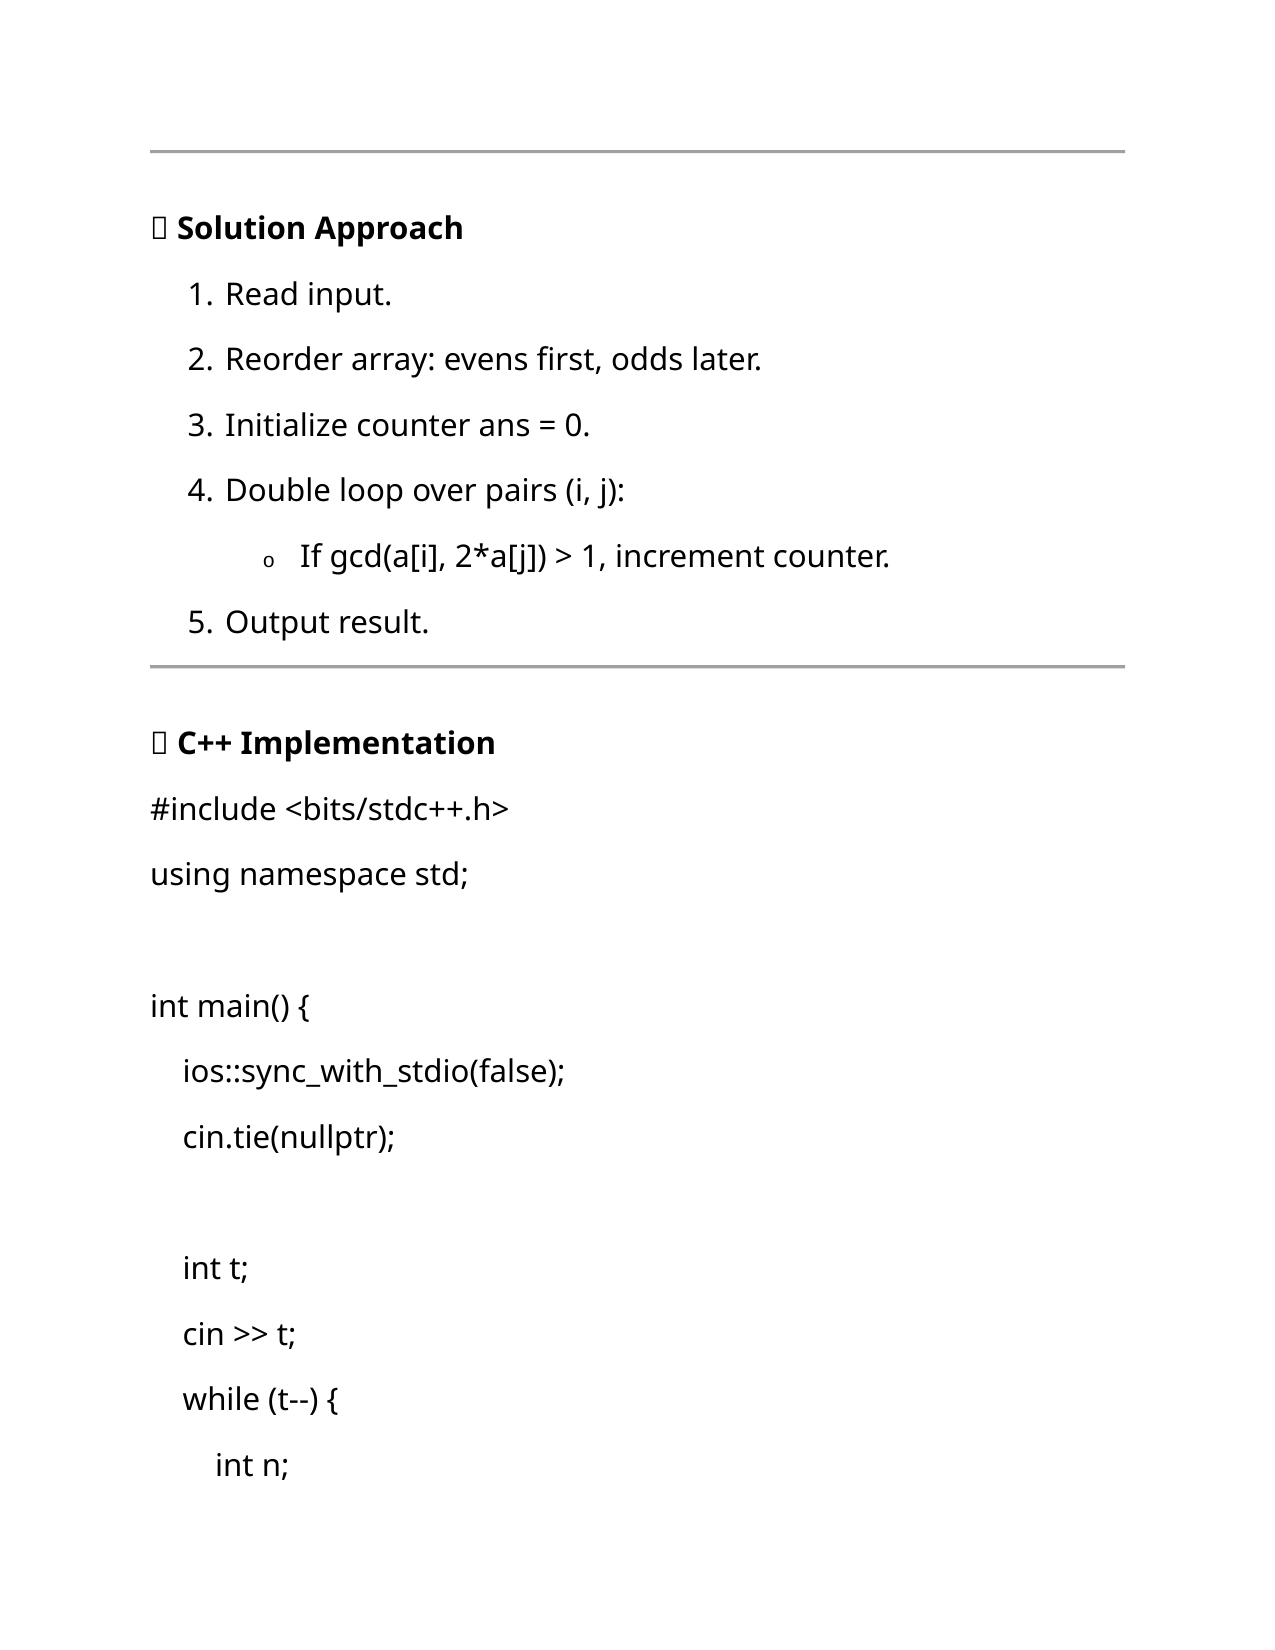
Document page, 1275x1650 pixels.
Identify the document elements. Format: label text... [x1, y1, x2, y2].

text while (t--) { [150, 1377, 1125, 1420]
list If gcd(a[i], 2*a[j]) > 1, increment counter. [262, 534, 1125, 577]
text int n; [150, 1443, 1125, 1486]
list Double loop over pairs (i, j): [187, 468, 1125, 511]
text 🔹 C++ Implementation [150, 721, 1125, 764]
text cin >> t; [150, 1312, 1125, 1354]
text cin.tie(nullptr); [150, 1115, 1125, 1157]
list Output result. [187, 599, 1125, 642]
text ios::sync_with_stdio(false); [150, 1049, 1125, 1092]
text #include <bits/stdc++.h> [150, 787, 1125, 829]
text int t; [150, 1246, 1125, 1289]
text int main() { [150, 983, 1125, 1026]
text using namespace std; [150, 852, 1125, 895]
list Reorder array: evens first, odds later. [187, 337, 1125, 380]
list Initialize counter ans = 0. [187, 403, 1125, 445]
list Read input. [187, 271, 1125, 314]
text 🔹 Solution Approach [150, 206, 1125, 248]
